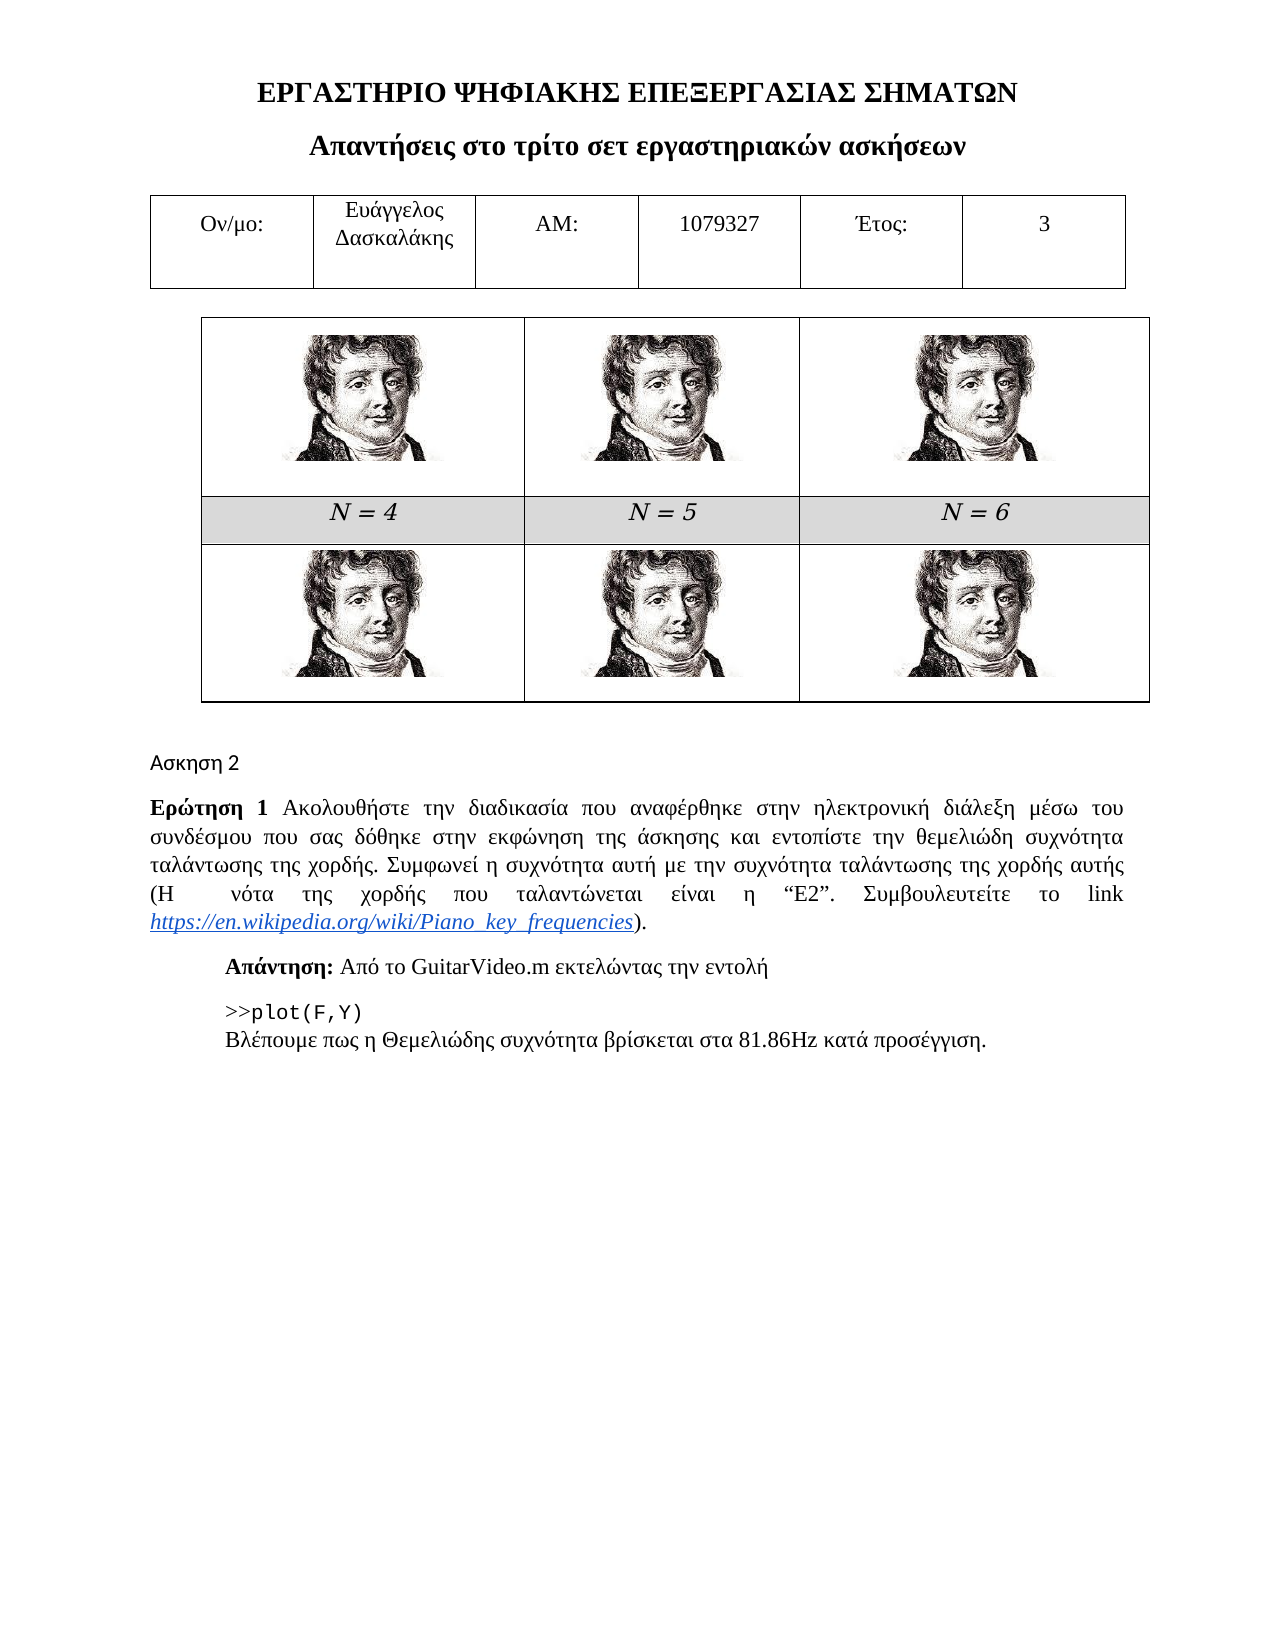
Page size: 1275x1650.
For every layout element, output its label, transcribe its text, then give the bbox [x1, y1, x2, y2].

text Ερώτηση 1 Ακολουθήστε την διαδικασία που αναφέρθηκε στην ηλεκτρονική διάλεξη μέσω του συνδέσμου που σας δόθηκε στην εκφώνηση της άσκησης και εντοπίστε την θεμελιώδη συχνότητα ταλάντωσης της χορδής. Συμφωνεί η συχνότητα αυτή με την συχνότητα ταλάντωσης της χορδής αυτής (Η νότα της χορδής που ταλαντώνεται είναι η “E2”. Συμβουλευτείτε το link https://en.wikipedia.org/wiki/Piano_key_frequencies). [150, 794, 1125, 934]
picture [893, 550, 1057, 677]
table_cell [202, 545, 524, 701]
text Απάντηση: Από το GuitarVideo.m εκτελώντας την εντολή [150, 953, 1125, 980]
table_cell Ν = 5 [525, 497, 799, 543]
table_cell [525, 545, 799, 701]
picture [580, 550, 744, 677]
table_cell Ν = 6 [800, 497, 1149, 543]
picture [281, 335, 445, 461]
text >>plot(F,Y) [150, 998, 1125, 1026]
table_cell Ν = 4 [202, 497, 524, 543]
picture [893, 335, 1057, 461]
text Βλέπουμε πως η Θεμελιώδης συχνότητα βρίσκεται στα 81.86Hz κατά προσέγγιση. [150, 1026, 1125, 1052]
picture [580, 335, 744, 461]
table_cell [525, 318, 799, 496]
table_cell [800, 318, 1149, 496]
picture [281, 550, 445, 677]
table_cell [202, 318, 524, 496]
table_cell [800, 545, 1149, 701]
